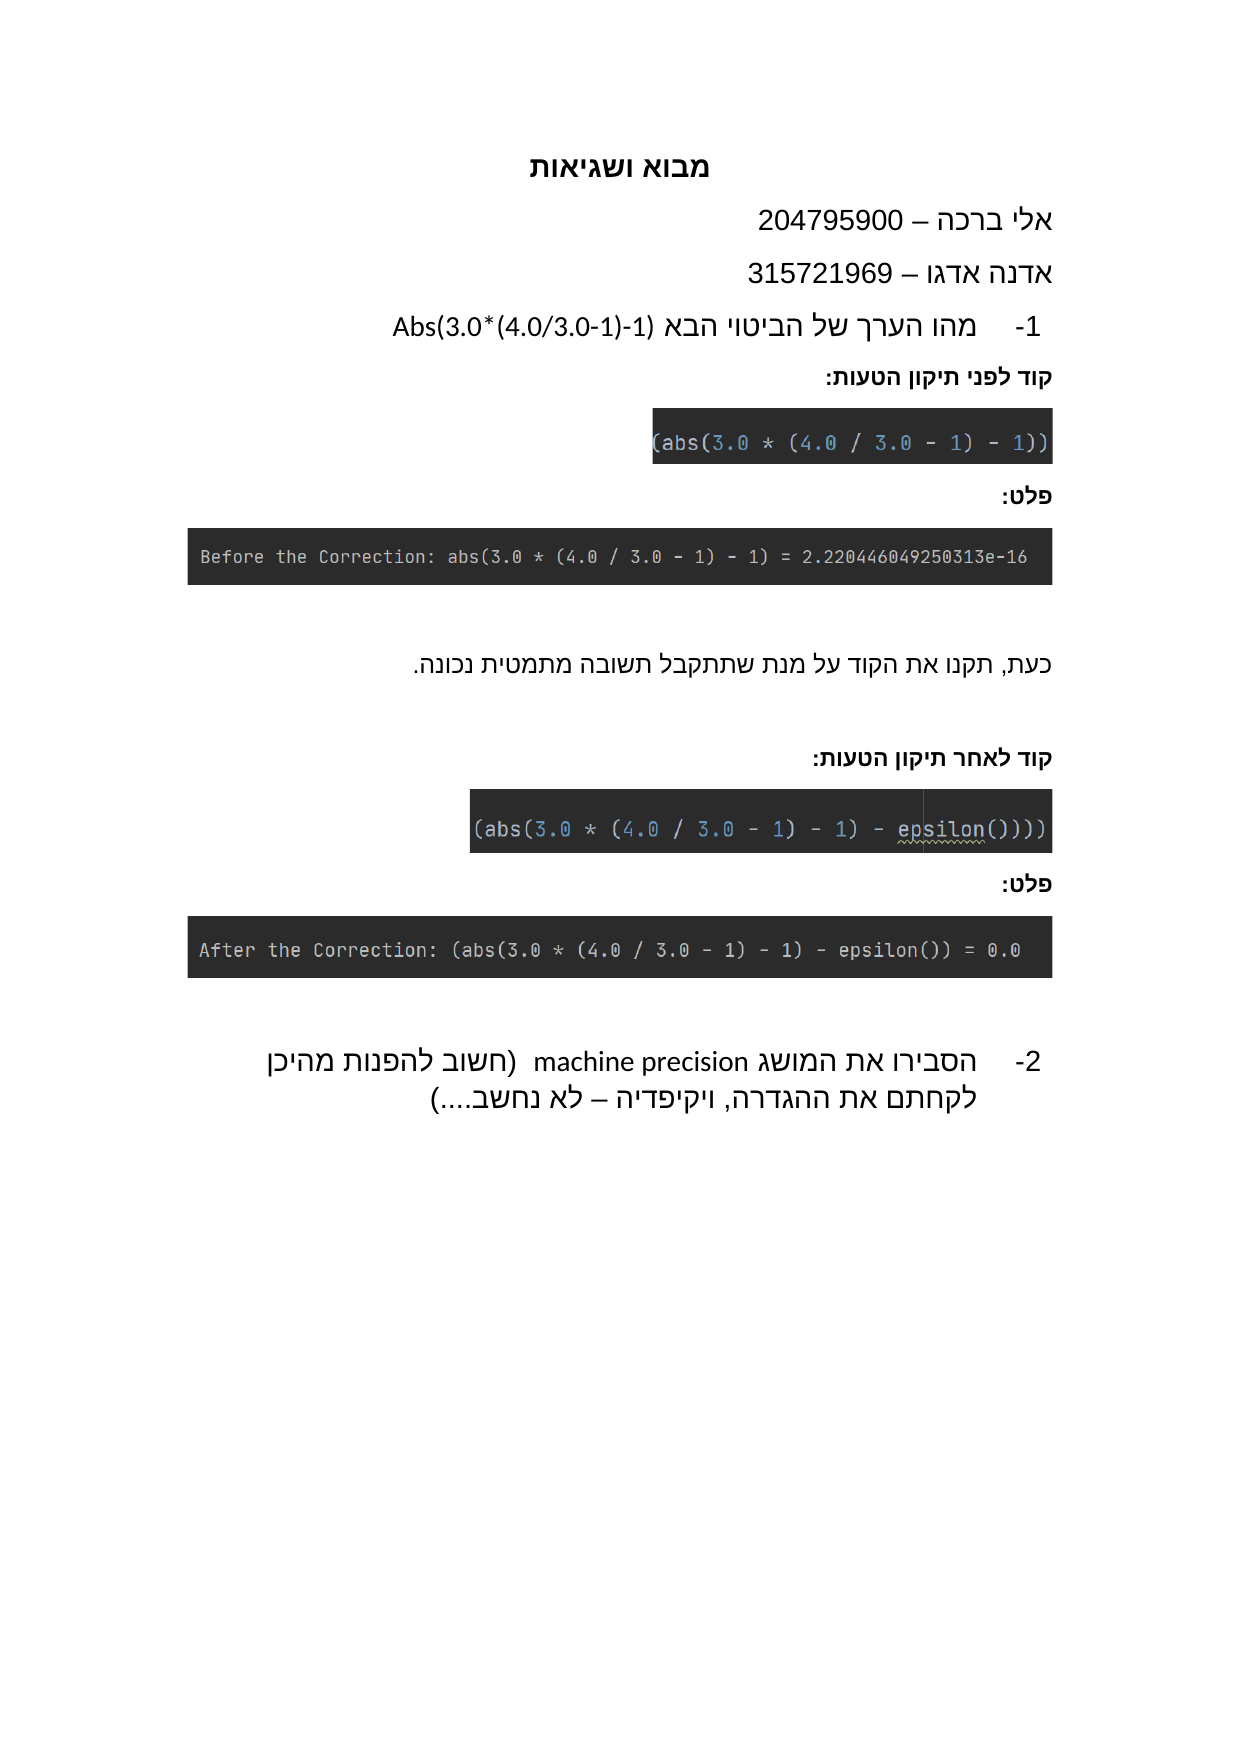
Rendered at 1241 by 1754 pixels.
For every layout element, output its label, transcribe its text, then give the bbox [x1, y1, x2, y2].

text אדנה אדגו – 315721969 [187, 256, 1053, 289]
text פלט: [187, 483, 1053, 509]
picture [652, 408, 1053, 464]
text מבוא ושגיאות [187, 150, 1053, 183]
picture [187, 528, 1053, 585]
picture [469, 789, 1053, 853]
text כעת, תקנו את הקוד על מנת שתתקבל תשובה מתמטית נכונה. [187, 650, 1053, 679]
picture [187, 916, 1053, 978]
text קוד לאחר תיקון הטעות: [187, 744, 1053, 771]
text פלט: [187, 871, 1053, 897]
list מהו הערך של הביטוי הבא Abs(3.0*(4.0/3.0-1)-1) [187, 308, 1015, 344]
list הסבירו את המושג machine precision (חשוב להפנות מהיכן לקחתם את ההגדרה, ויקיפדיה – לא נחשב....) [187, 1043, 1015, 1115]
text קוד לפני תיקון הטעות: [187, 363, 1053, 390]
text אלי ברכה – 204795900 [187, 203, 1053, 236]
